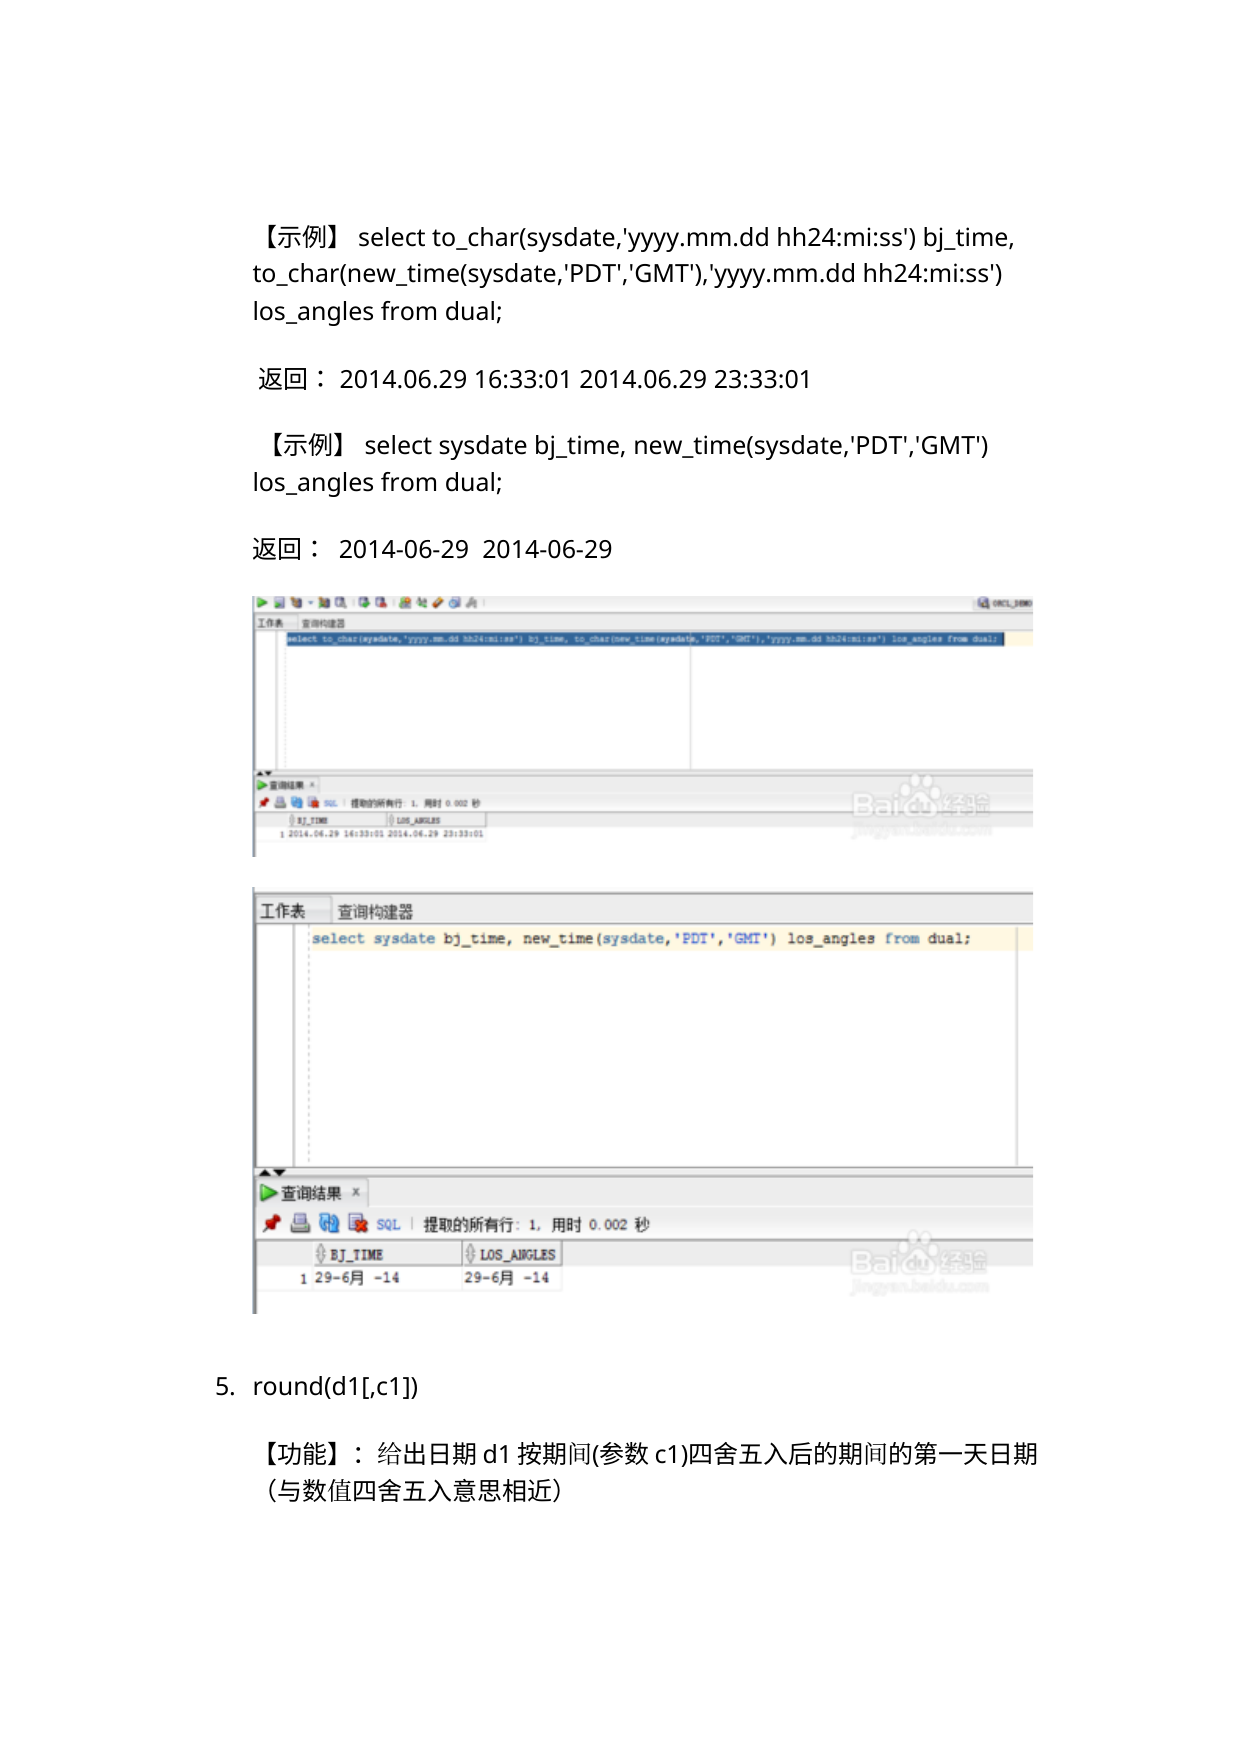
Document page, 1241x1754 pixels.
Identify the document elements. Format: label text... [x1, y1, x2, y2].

text 【功能】：给出日期d1按期间(参数c1)四舍五入后的期间的第一天日期（与数值四舍五入意思相近） [252, 1433, 1063, 1508]
picture [252, 887, 1034, 1314]
picture [252, 596, 1034, 857]
text 【示例】 select sysdate bj_time, new_time(sysdate,'PDT','GMT') los_angles from dual; [252, 425, 1063, 500]
text 返回： 2014-06-29 2014-06-29 [252, 529, 1063, 567]
list round(d1[,c1]) [215, 1367, 1063, 1404]
text 返回： 2014.06.29 16:33:01 2014.06.29 23:33:01 [252, 358, 1063, 396]
text 【示例】 select to_char(sysdate,'yyyy.mm.dd hh24:mi:ss') bj_time, to_char(new_time(sysdate,'PDT','GMT'),'yyyy.mm.dd hh24:mi:ss') los_angles from dual; [252, 217, 1063, 329]
